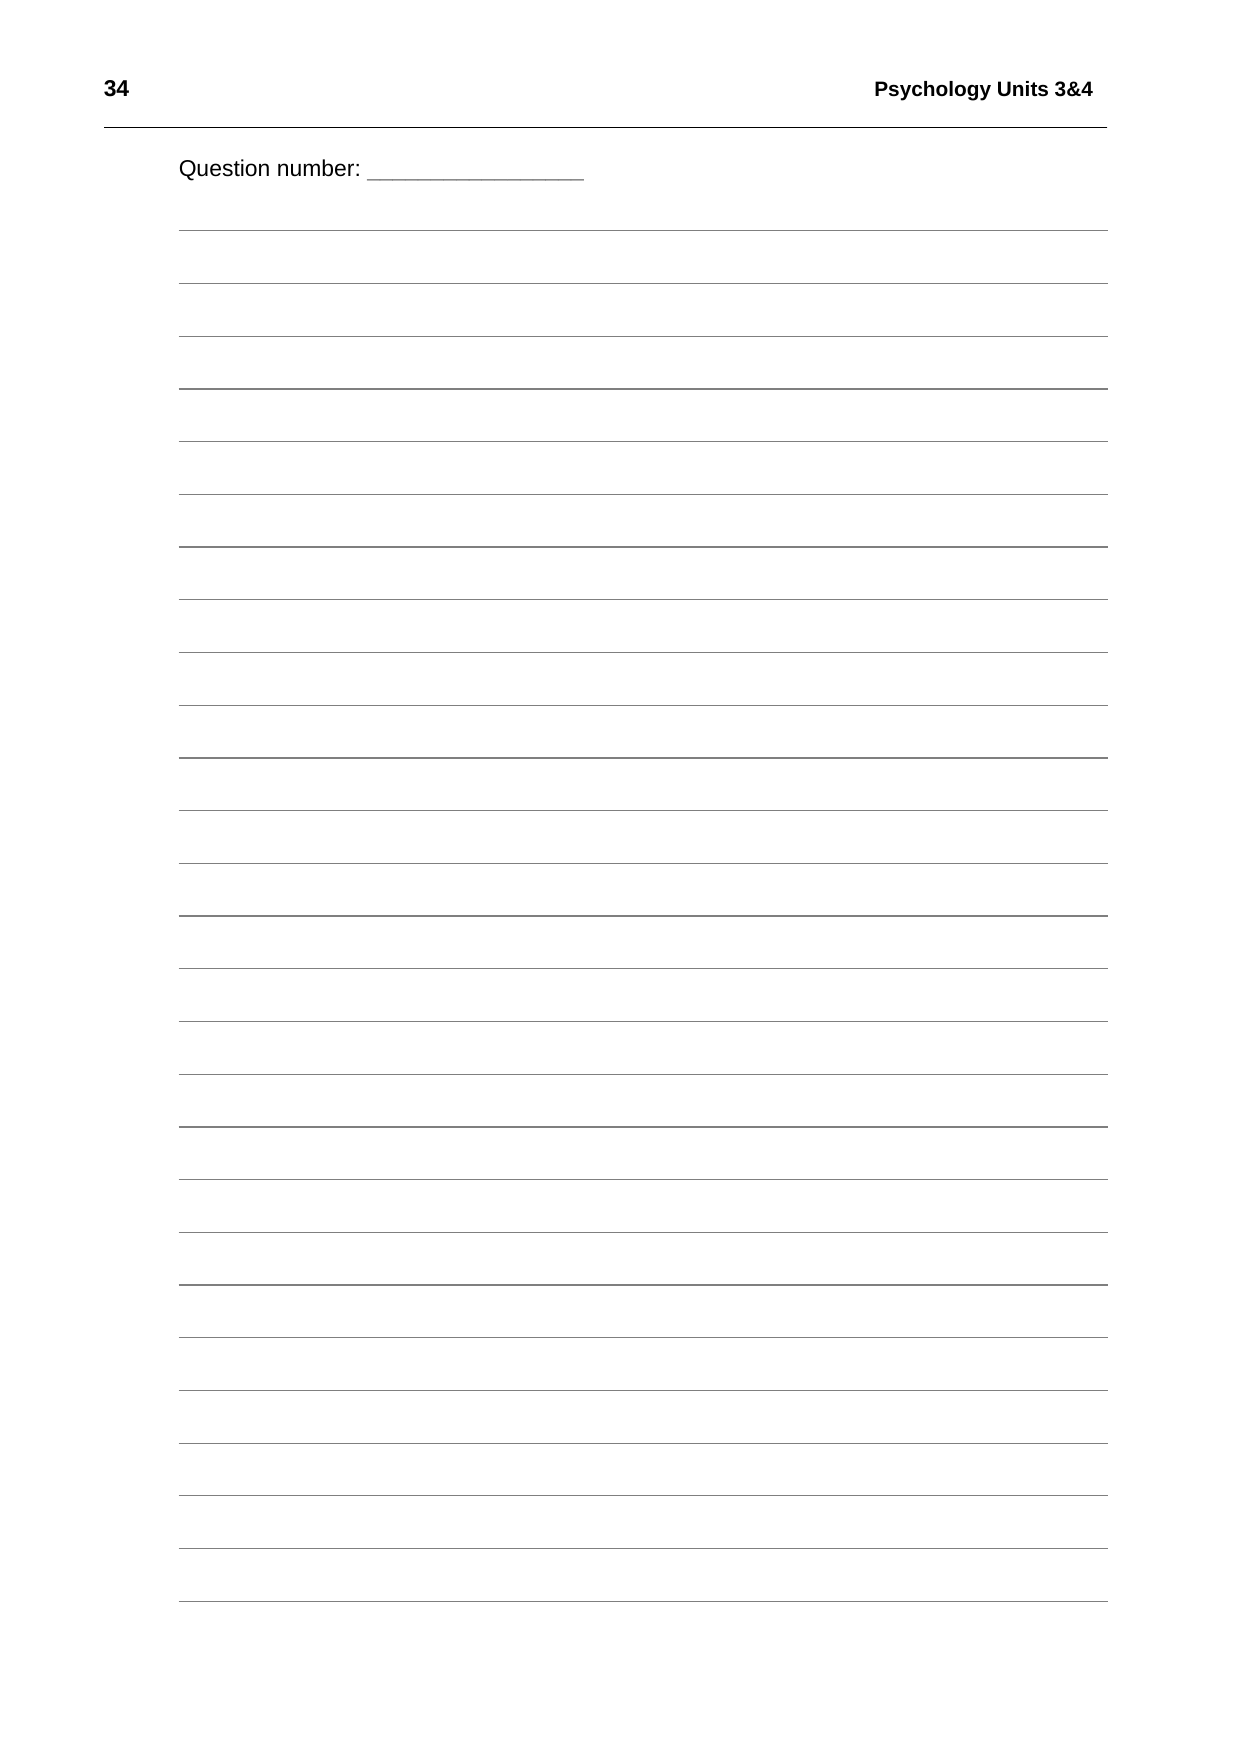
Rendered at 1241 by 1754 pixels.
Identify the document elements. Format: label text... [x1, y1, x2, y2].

text Question number: _________________ [178, 155, 1113, 181]
